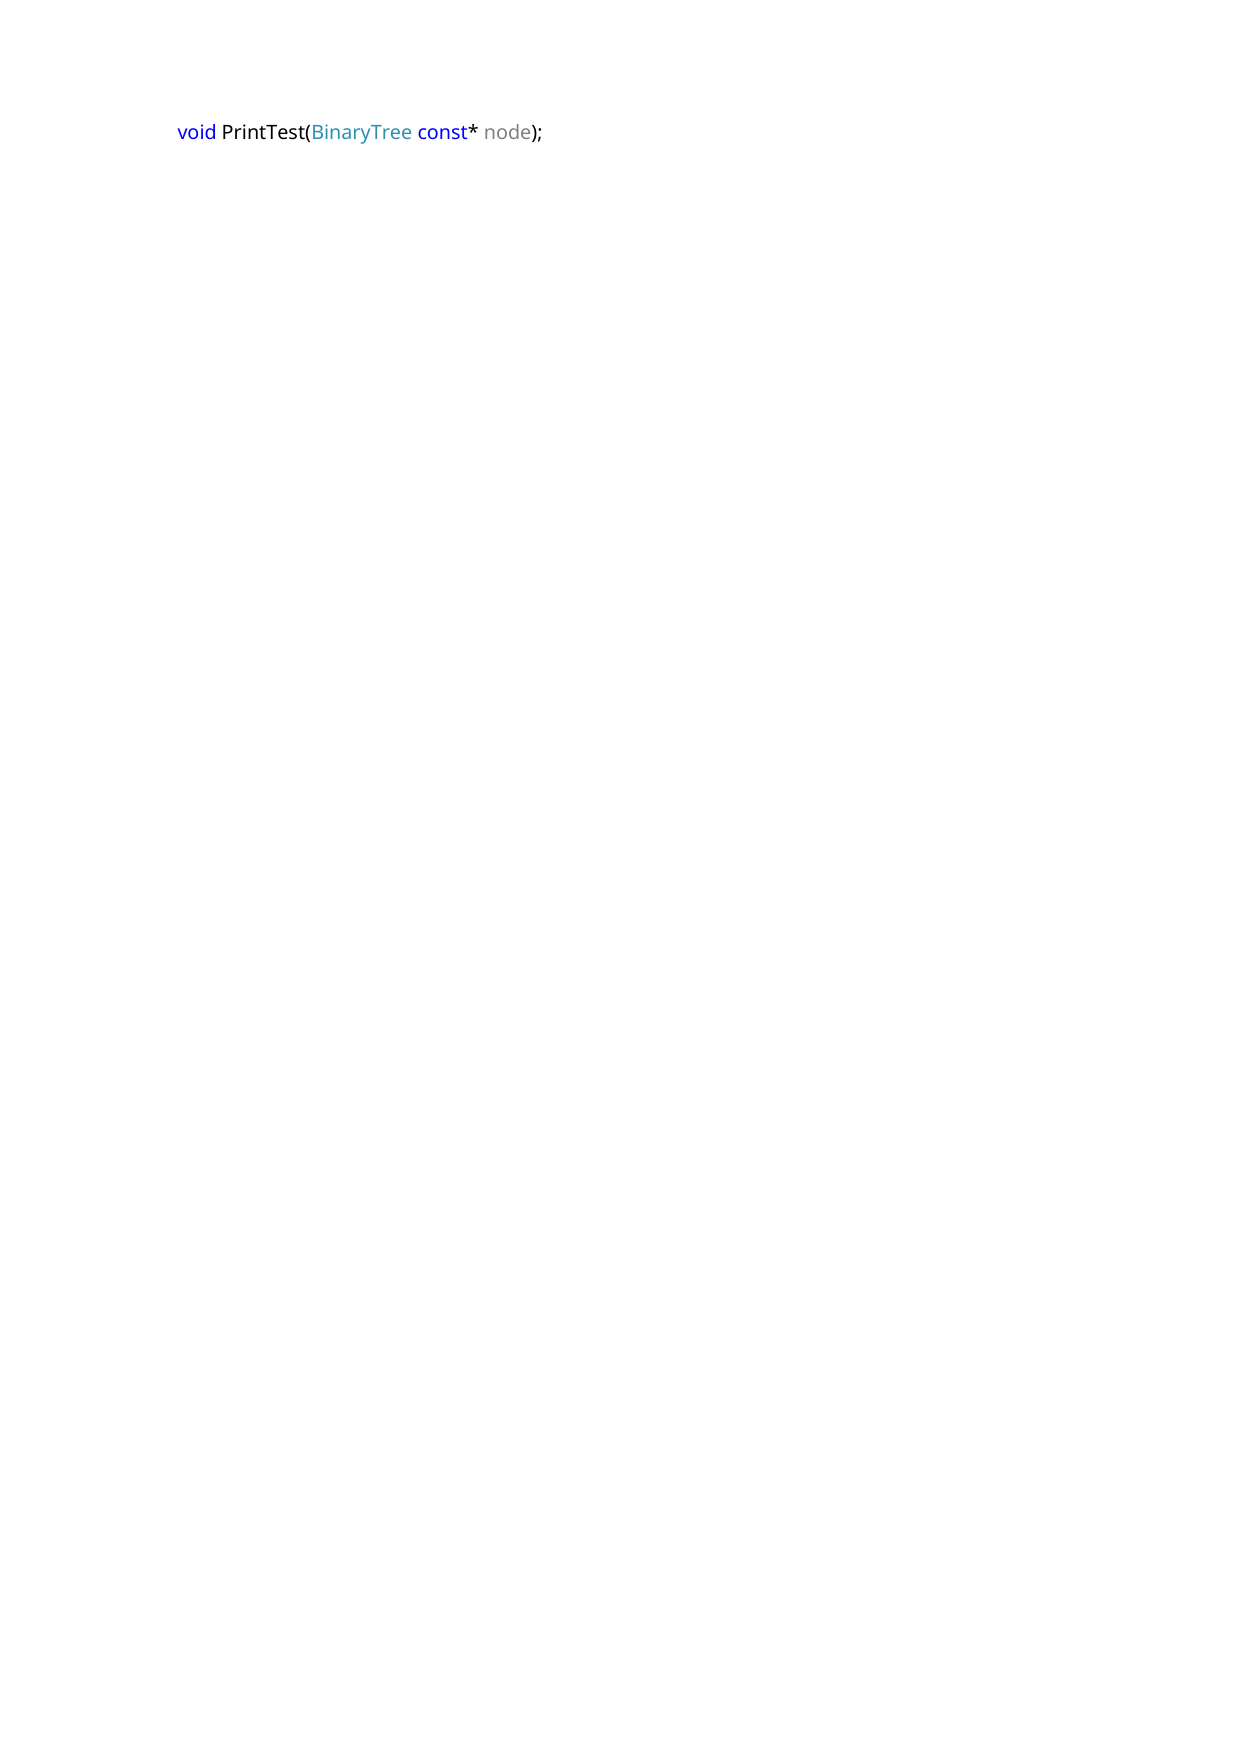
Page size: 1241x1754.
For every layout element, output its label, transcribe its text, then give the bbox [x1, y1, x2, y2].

text void PrintTest(BinaryTree const* node); [177, 118, 1063, 145]
